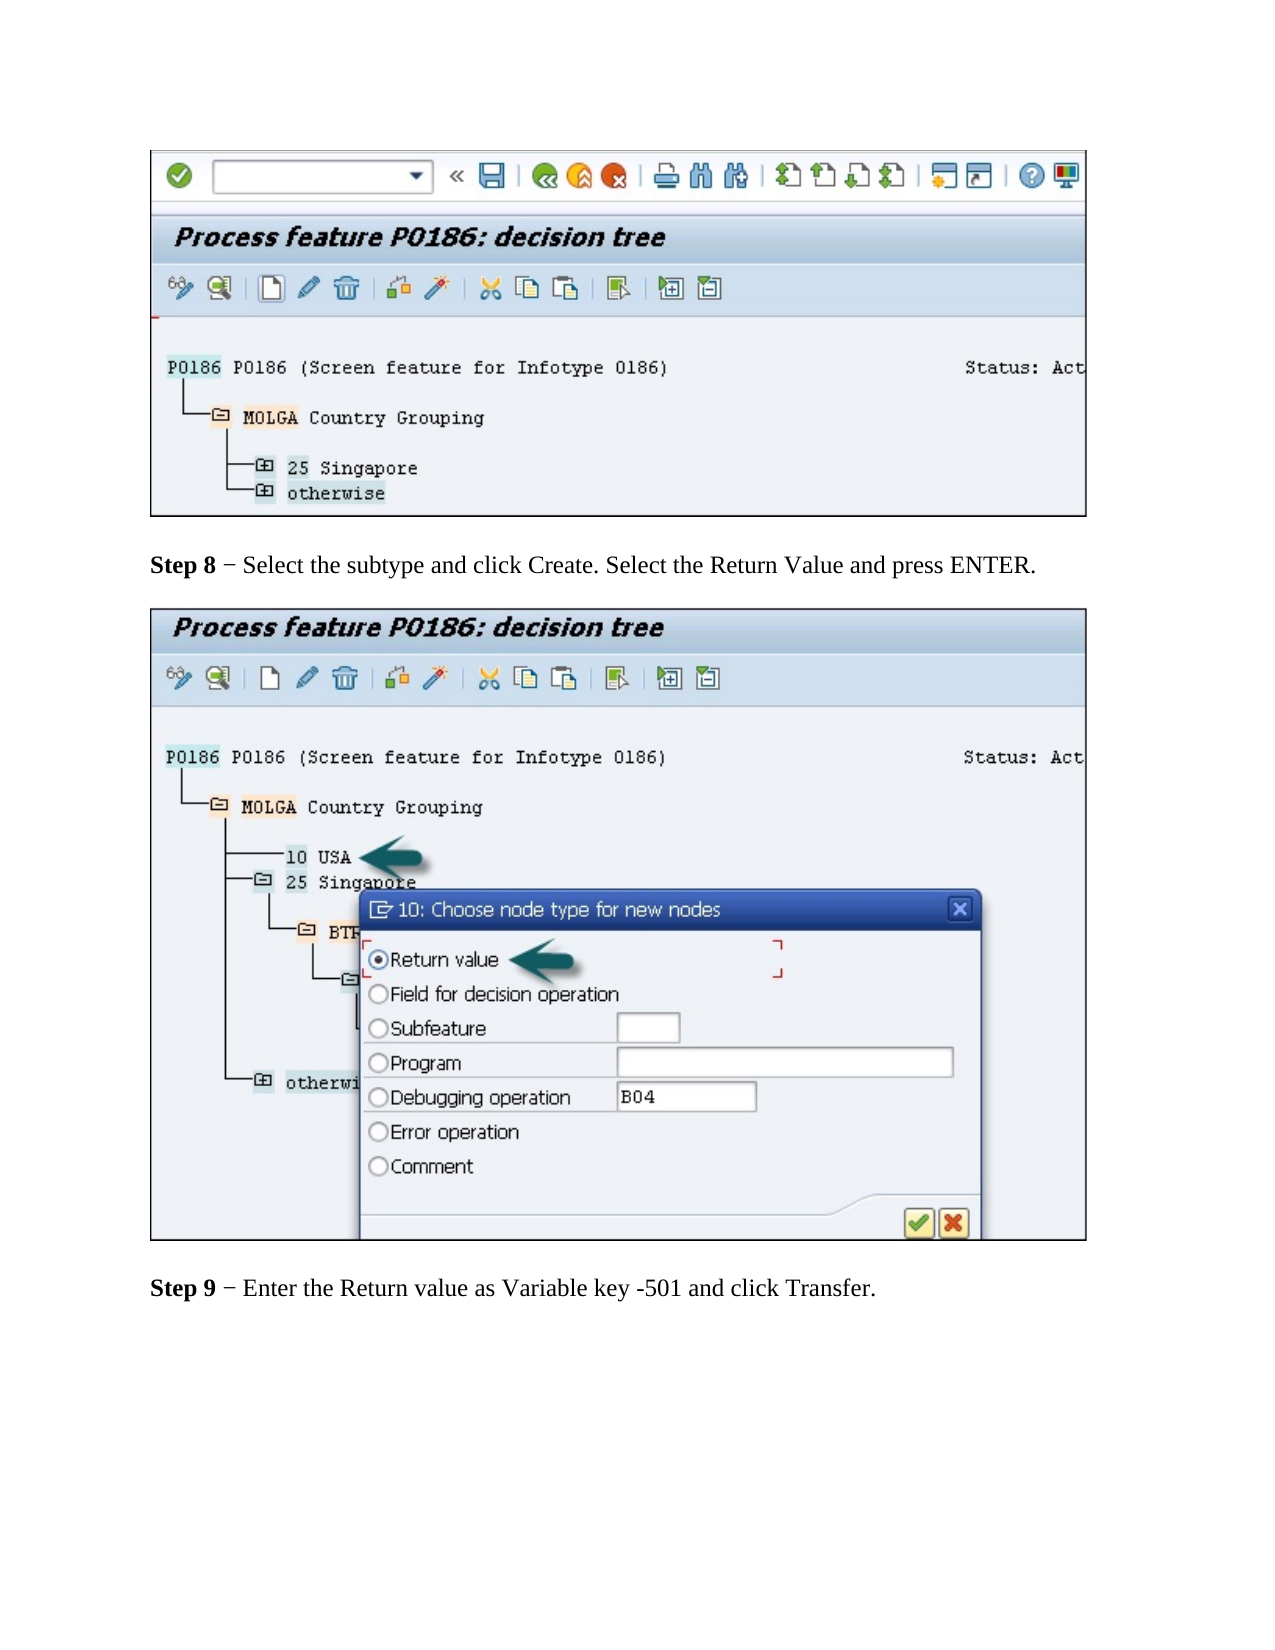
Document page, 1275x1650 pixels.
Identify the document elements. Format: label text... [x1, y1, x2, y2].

picture [150, 607, 1087, 1241]
picture [150, 150, 1087, 517]
text Step 8 − Select the subtype and click Create. Select the Return Value and press ENTER. [150, 550, 1125, 578]
text Step 9 − Enter the Return value as Variable key -501 and click Transfer. [150, 1273, 1125, 1302]
